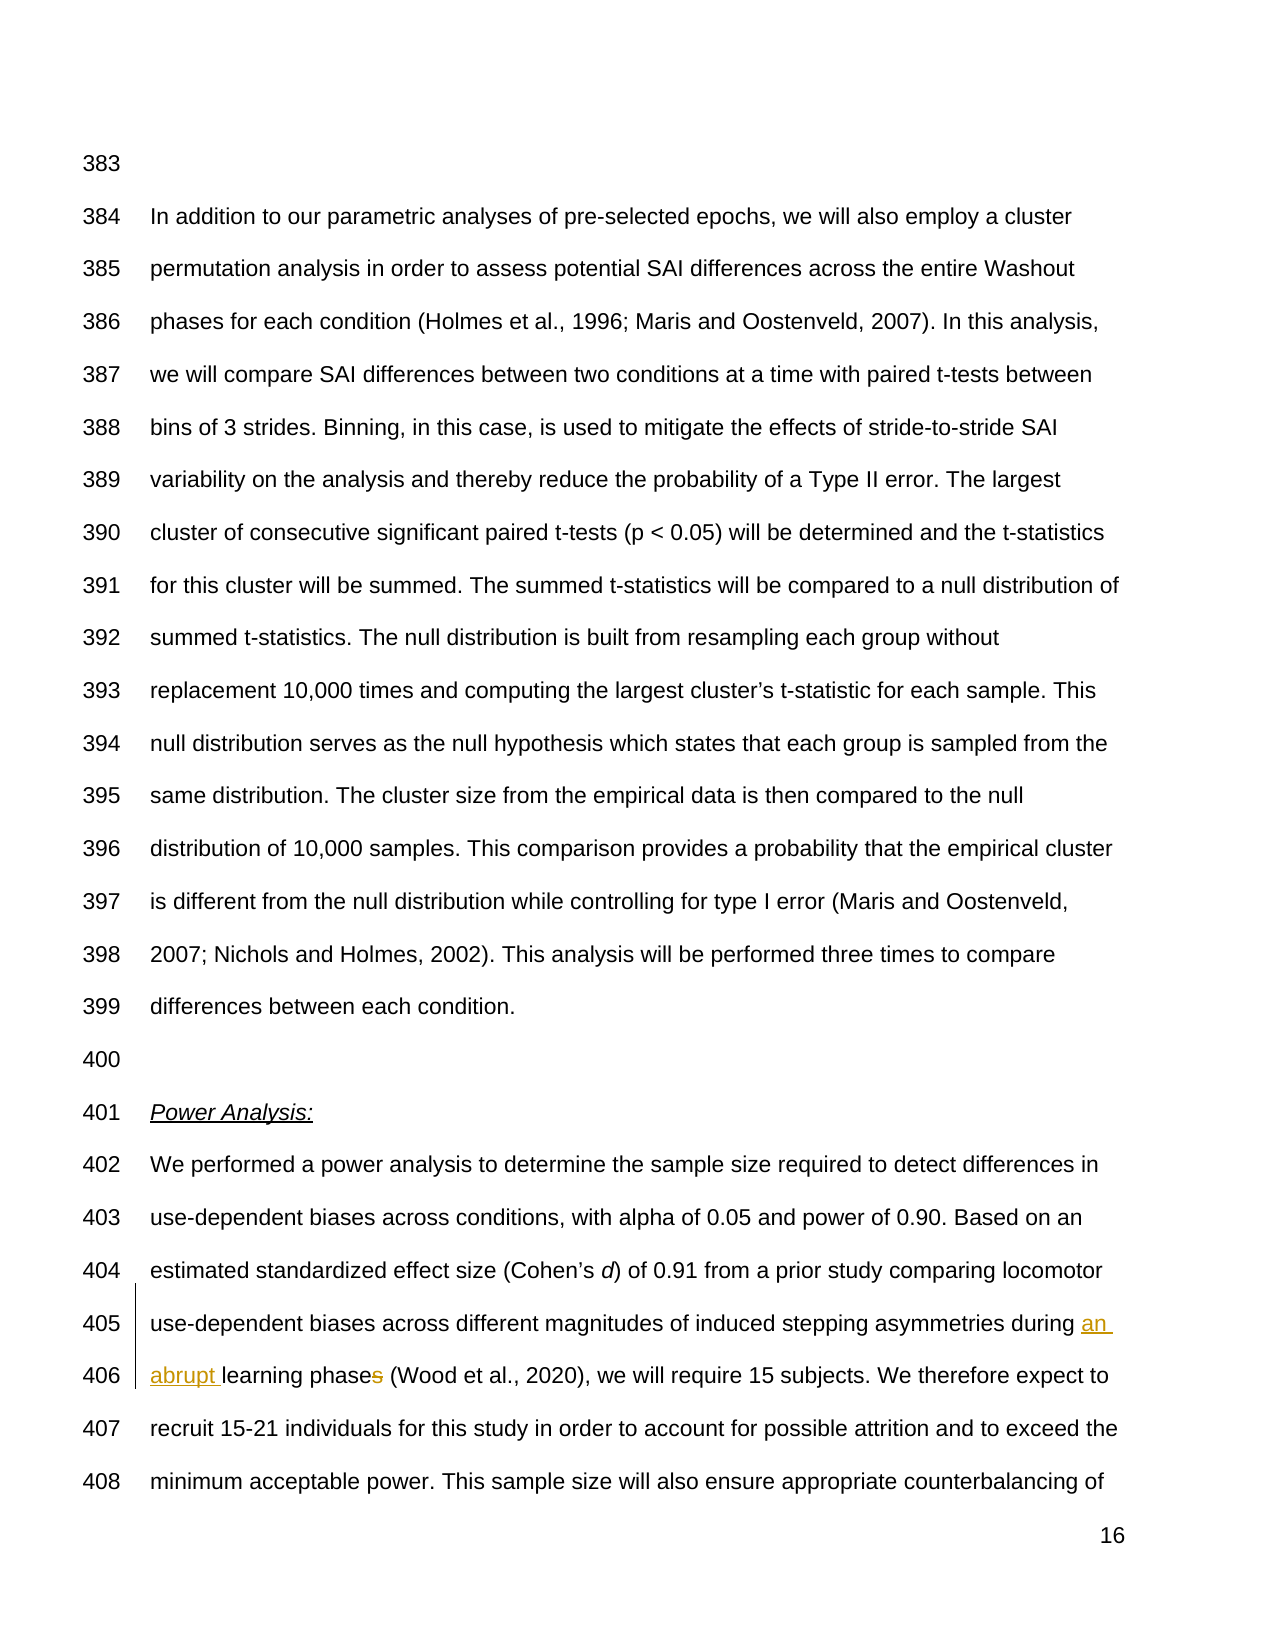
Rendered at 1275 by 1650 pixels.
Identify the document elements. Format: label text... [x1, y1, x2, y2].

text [150, 1151, 1125, 1494]
text Power Analysis: [150, 1099, 1125, 1125]
